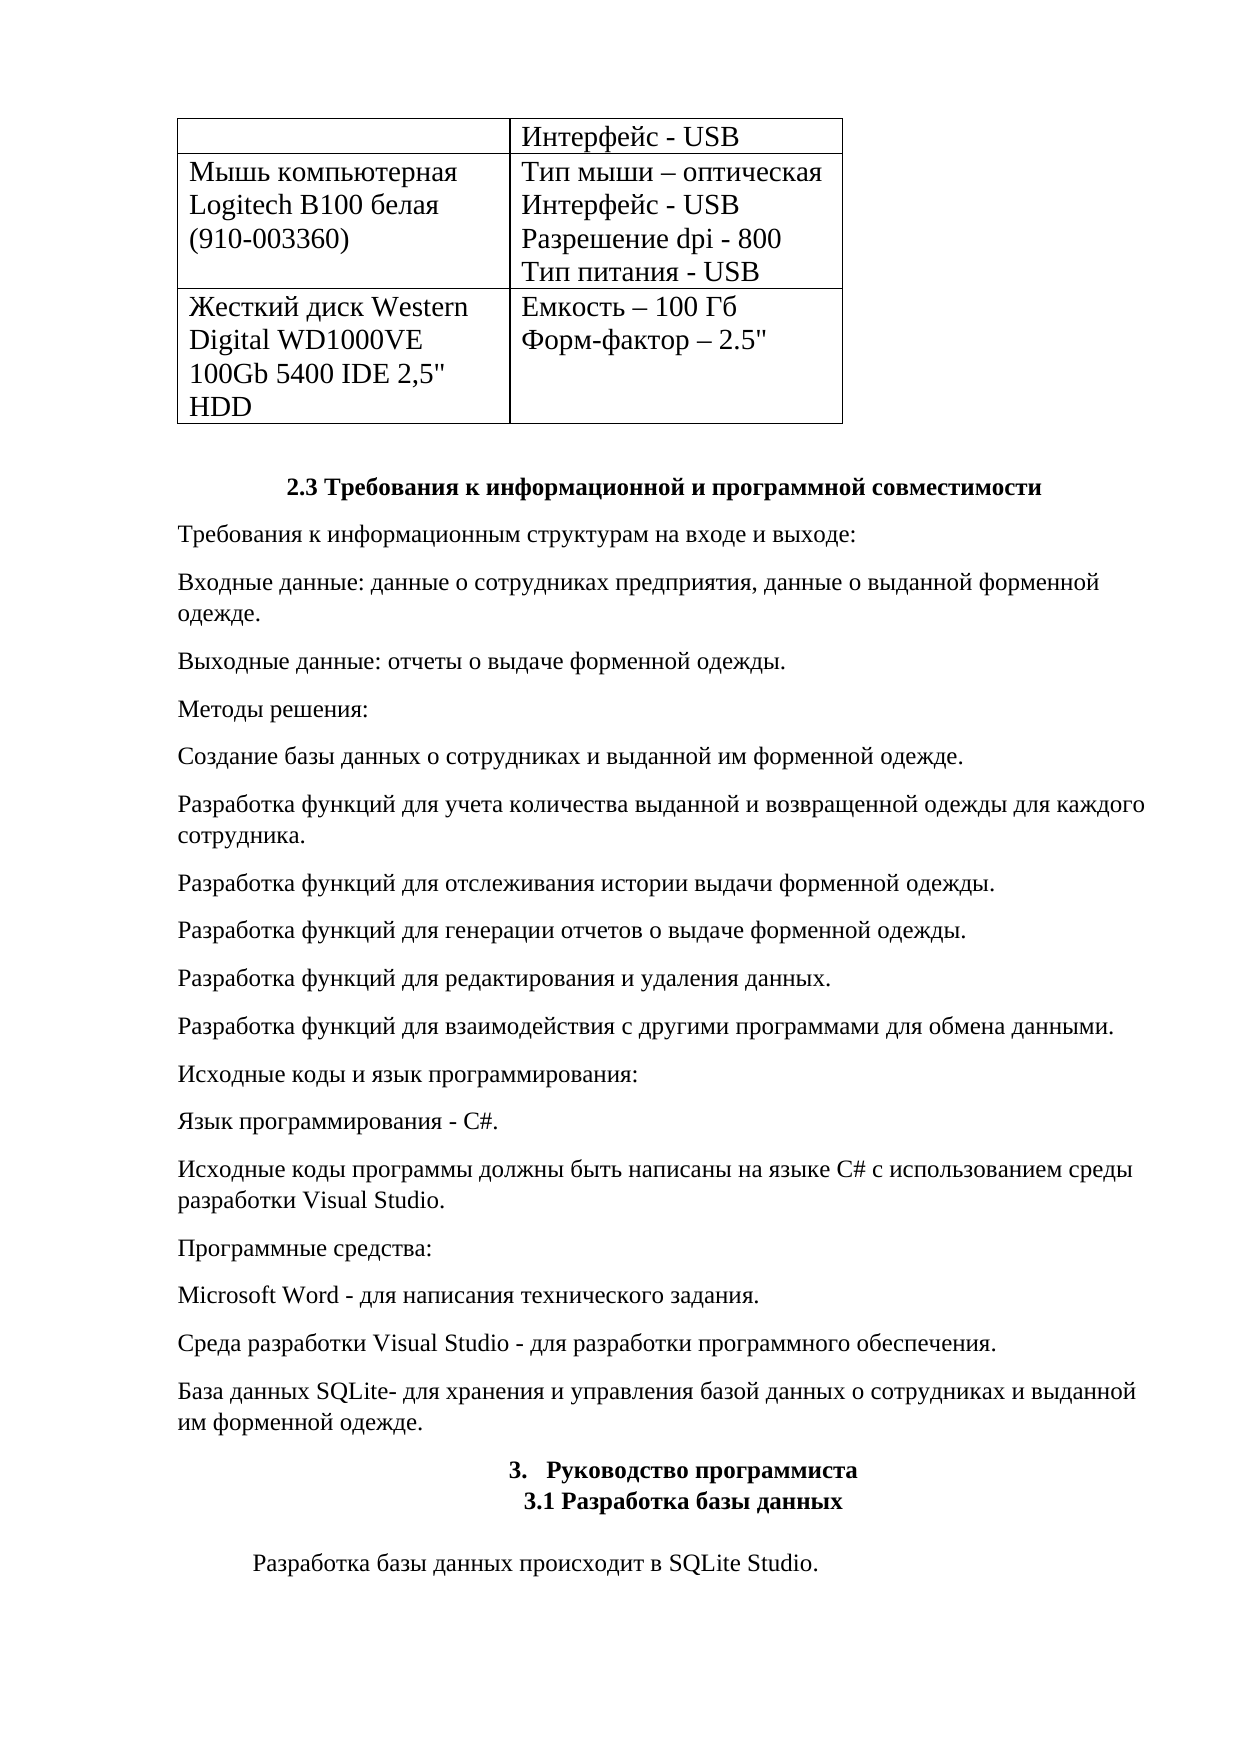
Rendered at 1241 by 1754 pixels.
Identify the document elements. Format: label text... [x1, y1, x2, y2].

text 2.3 Требования к информационной и программной совместимости [177, 472, 1152, 501]
table_cell Тип мыши – оптическая Интерфейс - USB Разрешение dpi - 800 Тип питания - USB [511, 154, 842, 288]
text Выходные данные: отчеты о выдаче форменной одежды. [177, 646, 1152, 675]
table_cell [511, 119, 842, 153]
text Исходные коды и язык программирования: [177, 1059, 1152, 1087]
text Разработка функций для взаимодействия с другими программами для обмена данными. [177, 1011, 1152, 1040]
text Методы решения: [177, 694, 1152, 722]
table_cell Жесткий диск Western Digital WD1000VE 100Gb 5400 IDE 2,5" HDD [178, 289, 509, 423]
text Среда разработки Visual Studio - для разработки программного обеспечения. [177, 1328, 1152, 1357]
table_cell Емкость – 100 Гб Форм-фактор – 2.5" [511, 289, 842, 423]
text Требования к информационным структурам на входе и выходе: [177, 519, 1152, 548]
text База данных SQLite- для хранения и управления базой данных о сотрудниках и выданной им форменной одежде. [177, 1376, 1152, 1436]
table_cell Мышь компьютерная Logitech B100 белая (910-003360) [178, 154, 509, 288]
text Разработка функций для учета количества выданной и возвращенной одежды для каждого сотрудника. [177, 789, 1152, 849]
text Язык программирования - C#. [177, 1106, 1152, 1135]
list Руководство программиста [215, 1455, 1152, 1483]
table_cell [178, 119, 509, 153]
text Программные средства: [177, 1233, 1152, 1262]
list Разработка базы данных происходит в SQLite Studio. [252, 1548, 1152, 1577]
list Разработка базы данных [215, 1486, 1152, 1514]
text Разработка функций для генерации отчетов о выдаче форменной одежды. [177, 916, 1152, 944]
text Microsoft Word - для написания технического задания. [177, 1281, 1152, 1309]
text Исходные коды программы должны быть написаны на языке C# с использованием среды разработки Visual Studio. [177, 1154, 1152, 1214]
text Создание базы данных о сотрудниках и выданной им форменной одежде. [177, 741, 1152, 770]
text Входные данные: данные о сотрудниках предприятия, данные о выданной форменной одежде. [177, 567, 1152, 627]
text Разработка функций для редактирования и удаления данных. [177, 963, 1152, 992]
text Разработка функций для отслеживания истории выдачи форменной одежды. [177, 868, 1152, 897]
